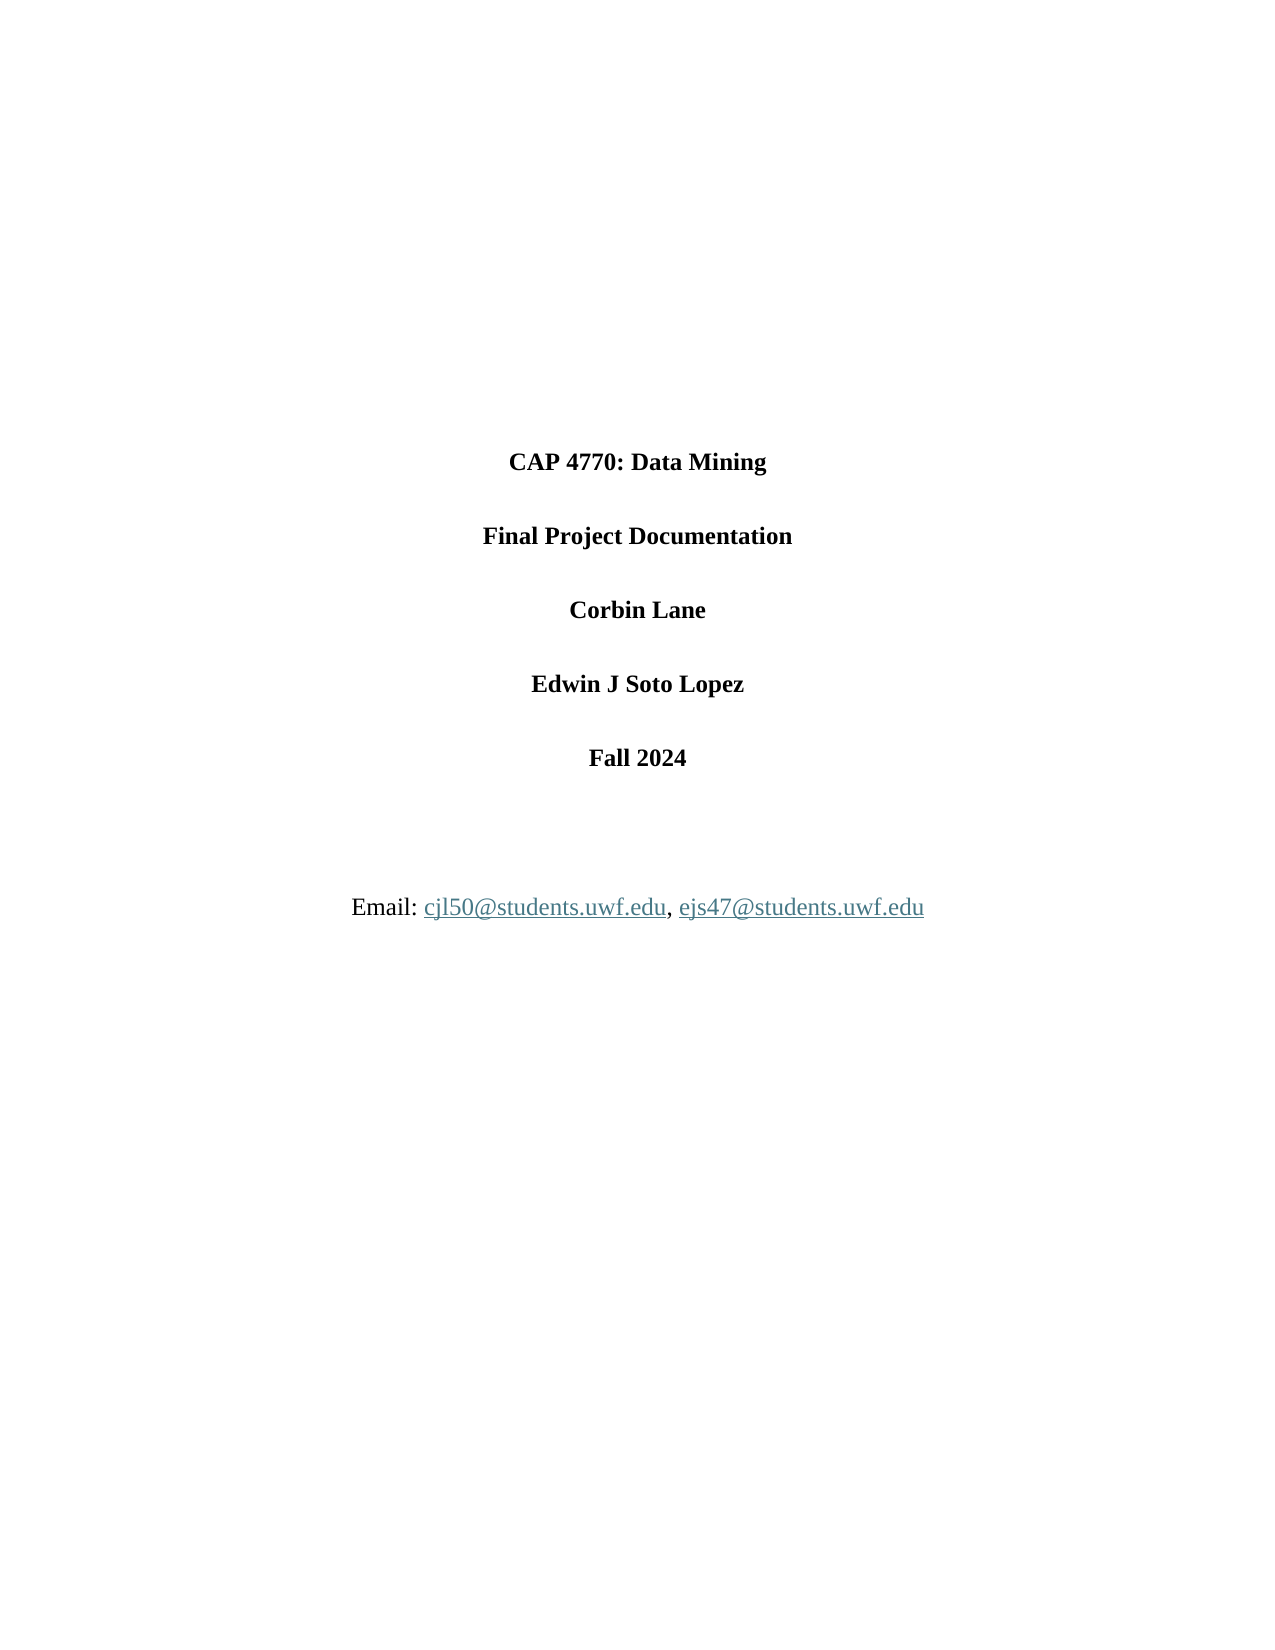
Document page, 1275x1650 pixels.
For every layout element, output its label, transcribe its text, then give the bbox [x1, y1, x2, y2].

text CAP 4770: Data Mining [150, 447, 1125, 475]
text Fall 2024 [150, 743, 1125, 772]
text Edwin J Soto Lopez [150, 669, 1125, 698]
text Email: cjl50@students.uwf.edu, ejs47@students.uwf.edu [150, 892, 1125, 920]
text Corbin Lane [150, 595, 1125, 624]
text Final Project Documentation [150, 521, 1125, 549]
